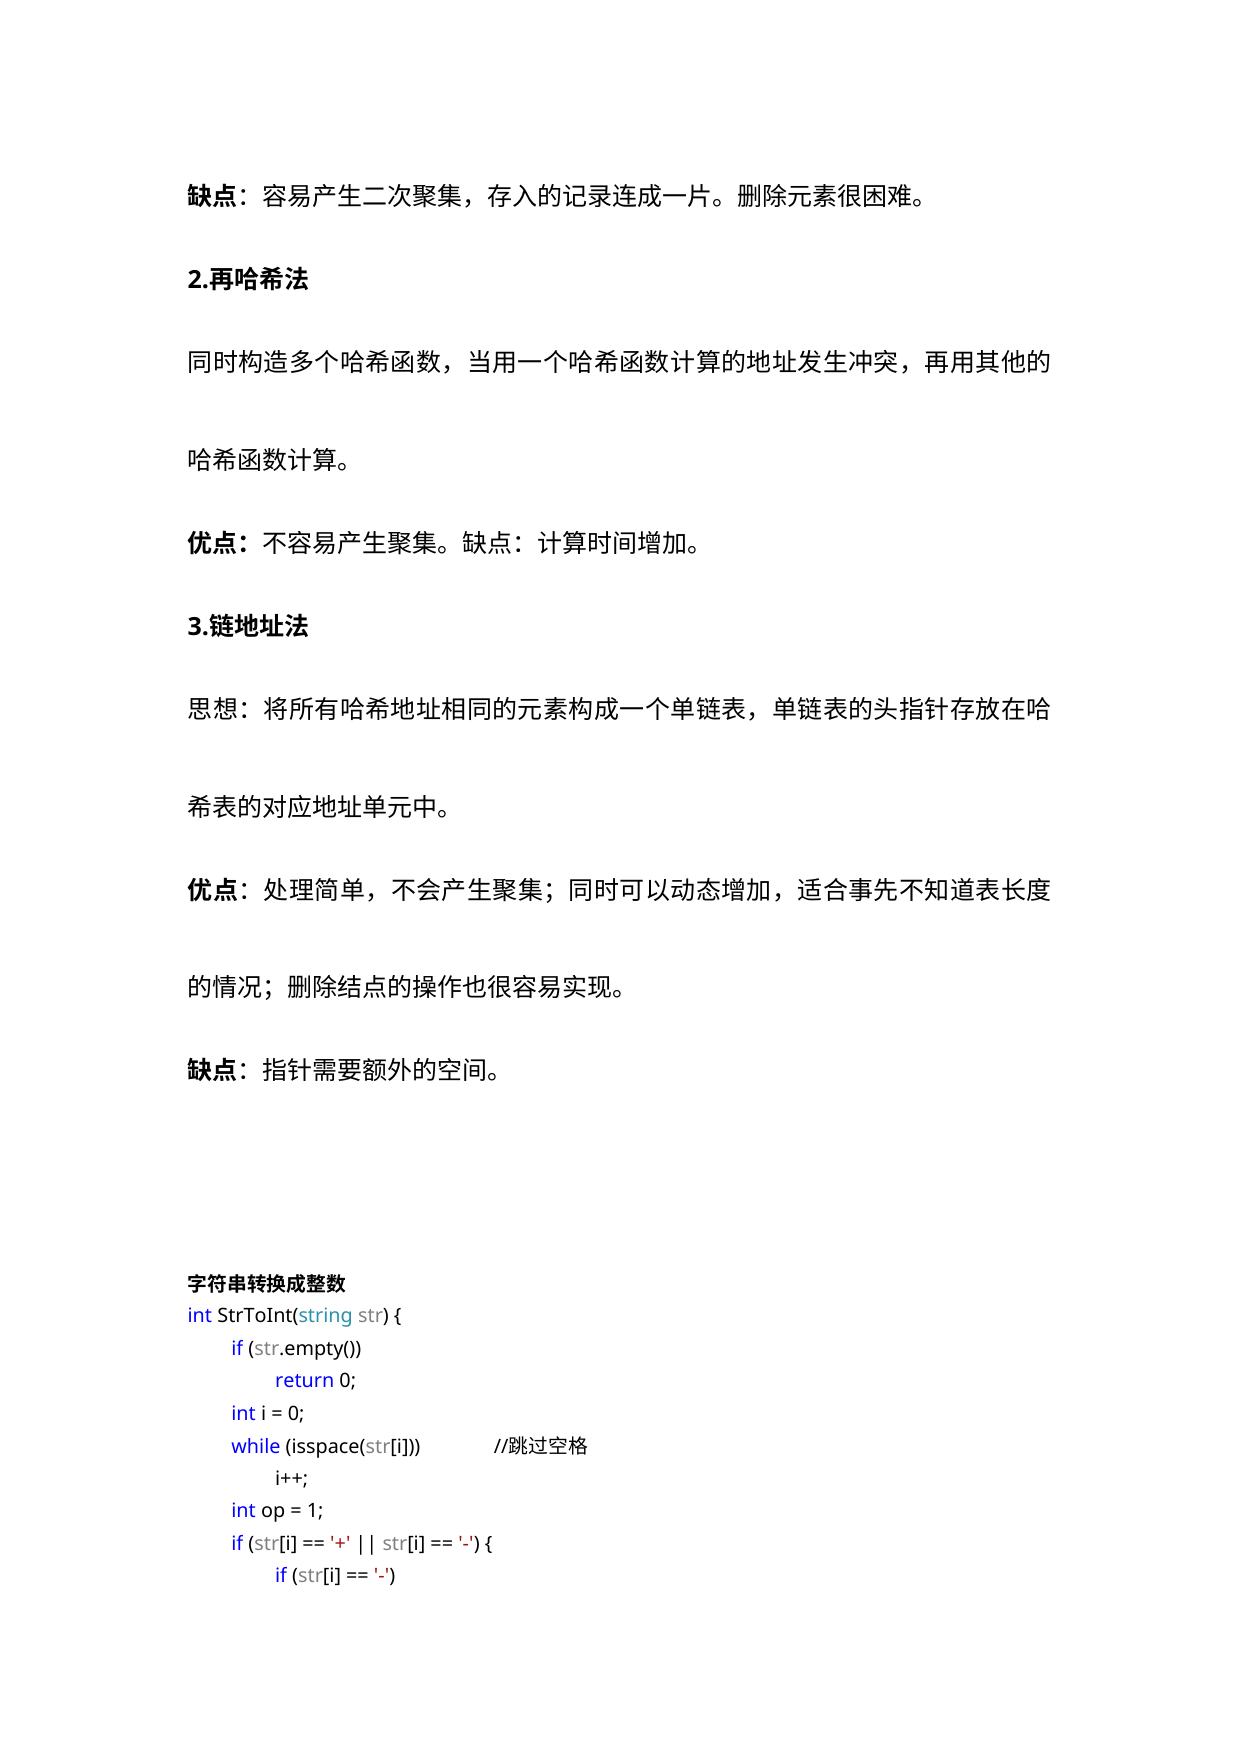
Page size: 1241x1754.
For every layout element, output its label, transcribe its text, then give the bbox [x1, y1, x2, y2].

text if (str[i] == '+' || str[i] == '-') { [187, 1526, 1053, 1559]
text return 0; [187, 1364, 1053, 1396]
text while (isspace(str[i])) //跳过空格 [187, 1429, 1053, 1461]
text i++; [187, 1461, 1053, 1494]
text if (str[i] == '-') [187, 1559, 1053, 1591]
text if (str.empty()) [187, 1331, 1053, 1364]
text 优点：处理简单，不会产生聚集；同时可以动态增加，适合事先不知道表长度的情况；删除结点的操作也很容易实现。 [187, 856, 1053, 1018]
text 同时构造多个哈希函数，当用一个哈希函数计算的地址发生冲突，再用其他的哈希函数计算。 [187, 328, 1053, 491]
list 链地址法 [187, 592, 1053, 657]
text 字符串转换成整数 [187, 1266, 1053, 1299]
text int i = 0; [187, 1396, 1053, 1429]
text 缺点：容易产生二次聚集，存入的记录连成一片。删除元素很困难。 [187, 162, 1053, 227]
text int op = 1; [187, 1494, 1053, 1526]
list 再哈希法 [187, 245, 1053, 310]
text 思想：将所有哈希地址相同的元素构成一个单链表，单链表的头指针存放在哈希表的对应地址单元中。 [187, 675, 1053, 838]
text 缺点：指针需要额外的空间。 [187, 1036, 1053, 1101]
text int StrToInt(string str) { [187, 1299, 1053, 1331]
text 优点：不容易产生聚集。缺点：计算时间增加。 [187, 509, 1053, 574]
